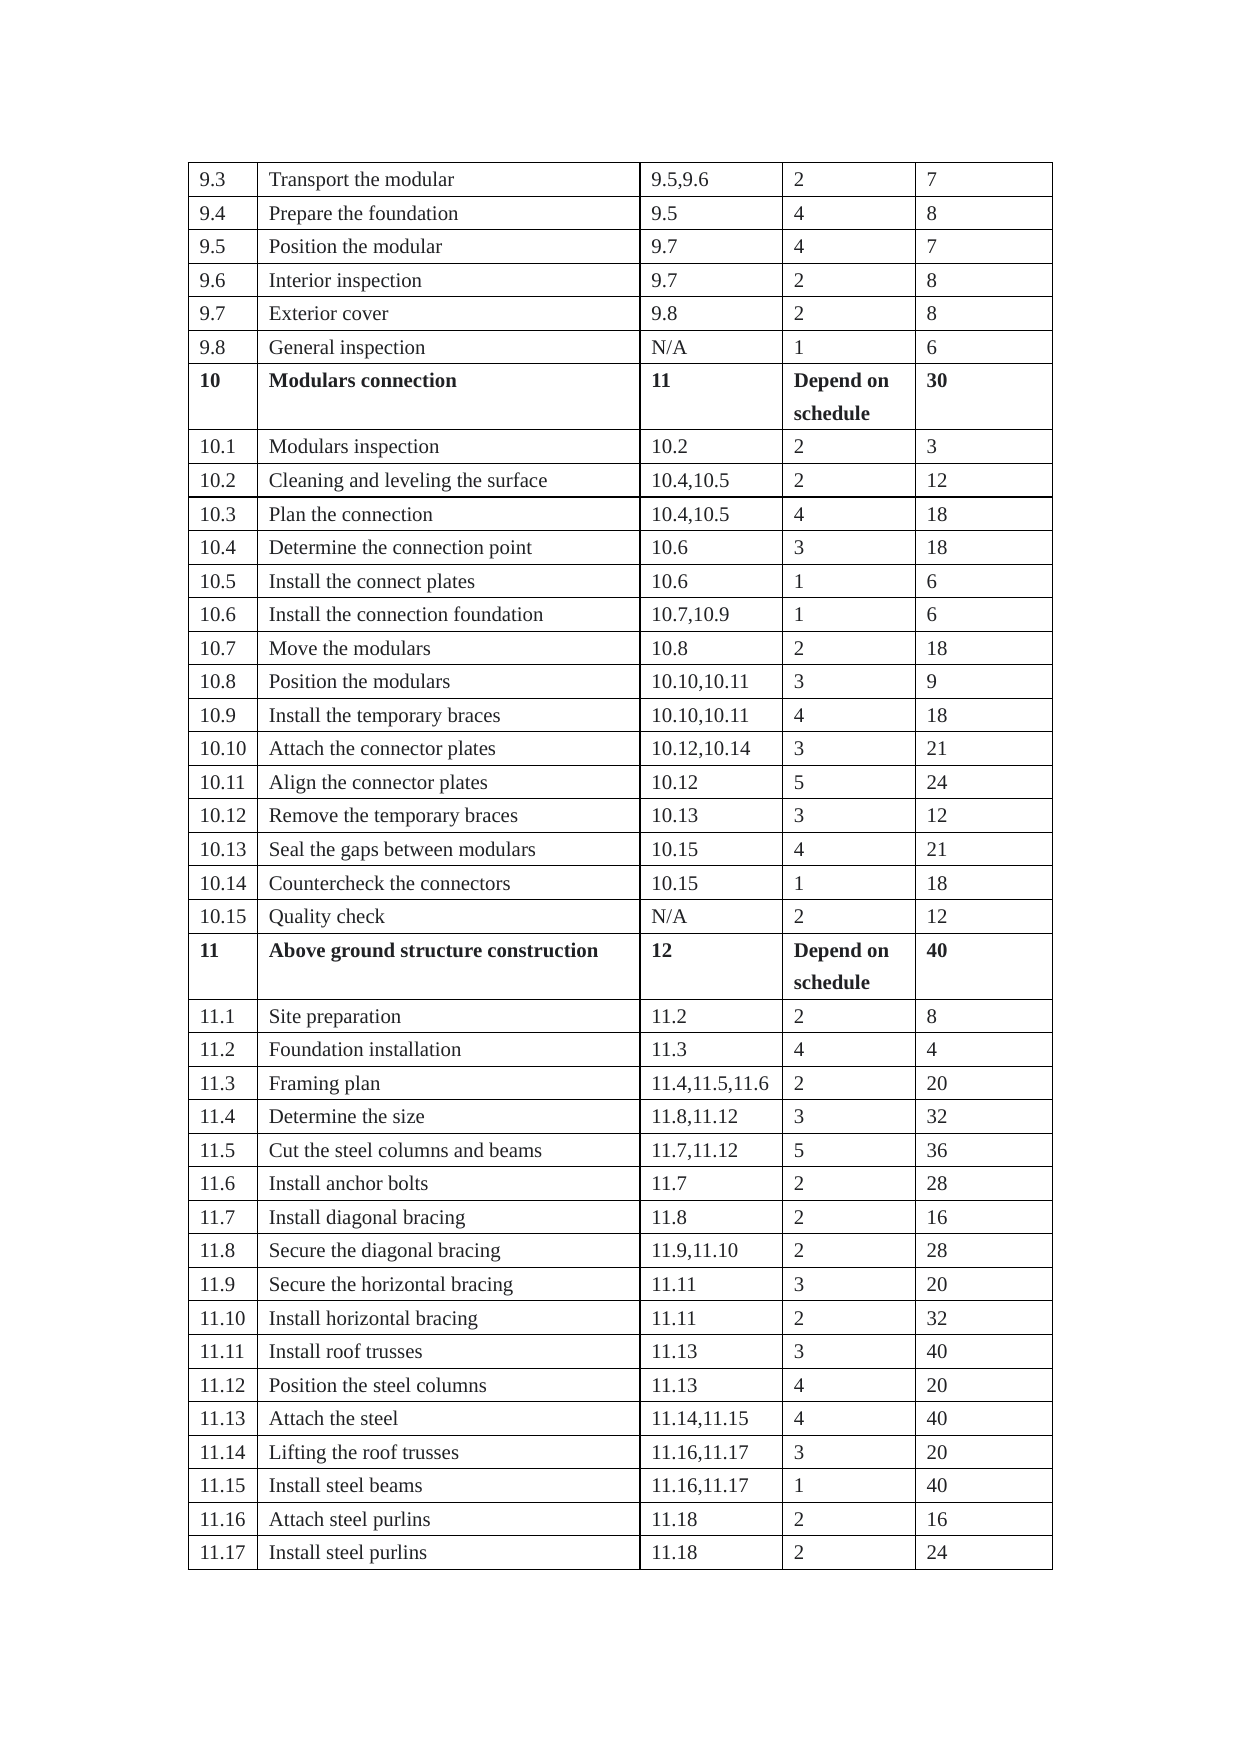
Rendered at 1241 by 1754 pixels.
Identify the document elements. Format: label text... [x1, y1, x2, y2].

table_cell 5 [783, 1134, 915, 1166]
table_cell Countercheck the connectors [258, 866, 639, 899]
table_cell 10.7 [189, 632, 257, 664]
table_cell 11.8 [641, 1201, 782, 1233]
table_cell 6 [916, 598, 1052, 631]
table_cell 11.4,11.5,11.6 [641, 1067, 782, 1099]
table_cell 7 [916, 163, 1052, 196]
table_cell Install steel beams [258, 1469, 639, 1502]
table_cell 16 [916, 1503, 1052, 1535]
table_cell 11.16,11.17 [641, 1436, 782, 1468]
table_cell 11 [189, 934, 257, 998]
table_cell 7 [916, 230, 1052, 263]
table_cell Install the connection foundation [258, 598, 639, 631]
table_cell 12 [916, 799, 1052, 832]
table_cell Above ground structure construction [258, 934, 639, 998]
table_cell 2 [783, 163, 915, 196]
table_cell 10.3 [189, 498, 257, 530]
table_cell Lifting the roof trusses [258, 1436, 639, 1468]
table_cell 32 [916, 1100, 1052, 1133]
table_cell 10.4,10.5 [641, 464, 782, 496]
table_cell 11.18 [641, 1536, 782, 1569]
table_cell 1 [783, 598, 915, 631]
table_cell 11 [641, 364, 782, 429]
table_cell 12 [916, 464, 1052, 496]
table_cell 11.13 [641, 1369, 782, 1401]
table_cell 2 [783, 1503, 915, 1535]
table_cell 10.10 [189, 732, 257, 765]
table_cell 9.5 [189, 230, 257, 263]
table_cell 11.12 [189, 1369, 257, 1401]
table_cell Modulars connection [258, 364, 639, 429]
table_cell Remove the temporary braces [258, 799, 639, 832]
table_cell 4 [916, 1033, 1052, 1066]
table_cell 11.10 [189, 1301, 257, 1334]
table_cell 21 [916, 833, 1052, 865]
table_cell 2 [783, 430, 915, 463]
table_cell Exterior cover [258, 297, 639, 330]
table_cell 4 [783, 230, 915, 263]
table_cell Attach the steel [258, 1402, 639, 1434]
table_cell 9.5,9.6 [641, 163, 782, 196]
table_cell Site preparation [258, 1000, 639, 1032]
table_cell 3 [916, 430, 1052, 463]
table_cell 11.13 [189, 1402, 257, 1434]
table_cell 10.15 [641, 833, 782, 865]
table_cell 40 [916, 1469, 1052, 1502]
table_cell 28 [916, 1167, 1052, 1200]
table_cell 10.12,10.14 [641, 732, 782, 765]
table_cell 11.5 [189, 1134, 257, 1166]
table_cell 11.18 [641, 1503, 782, 1535]
table_cell Secure the horizontal bracing [258, 1268, 639, 1300]
table_cell 11.9,11.10 [641, 1234, 782, 1267]
table_cell 8 [916, 1000, 1052, 1032]
table_cell 40 [916, 934, 1052, 998]
table_cell Prepare the foundation [258, 197, 639, 229]
table_cell Install the connect plates [258, 565, 639, 597]
table_cell Framing plan [258, 1067, 639, 1099]
table_cell 11.2 [189, 1033, 257, 1066]
table_cell 18 [916, 632, 1052, 664]
table_cell N/A [641, 331, 782, 363]
table_cell 3 [783, 799, 915, 832]
table_cell 1 [783, 1469, 915, 1502]
table_cell Install horizontal bracing [258, 1301, 639, 1334]
table_cell Align the connector plates [258, 766, 639, 798]
table_cell Cut the steel columns and beams [258, 1134, 639, 1166]
table_cell 11.16 [189, 1503, 257, 1535]
table_cell 1 [783, 866, 915, 899]
table_cell 10.15 [641, 866, 782, 899]
table_cell 3 [783, 1100, 915, 1133]
table_cell 9.7 [641, 230, 782, 263]
table_cell 11.17 [189, 1536, 257, 1569]
table_cell 24 [916, 1536, 1052, 1569]
table_cell 1 [783, 331, 915, 363]
table_cell 2 [783, 297, 915, 330]
table_cell 11.7 [641, 1167, 782, 1200]
table_cell 10 [189, 364, 257, 429]
table_cell 2 [783, 900, 915, 932]
table_cell 18 [916, 866, 1052, 899]
table_cell 10.4 [189, 531, 257, 563]
table_cell 10.11 [189, 766, 257, 798]
table_cell 10.12 [189, 799, 257, 832]
table_cell 9.7 [189, 297, 257, 330]
table_cell 4 [783, 699, 915, 731]
table_cell 18 [916, 531, 1052, 563]
table_cell 9.5 [641, 197, 782, 229]
table_cell N/A [641, 900, 782, 932]
table_cell 40 [916, 1402, 1052, 1434]
table_cell 9.6 [189, 264, 257, 296]
table_cell 3 [783, 665, 915, 698]
table_cell 9.8 [189, 331, 257, 363]
table_cell 10.6 [641, 531, 782, 563]
table_cell 11.8,11.12 [641, 1100, 782, 1133]
table_cell 11.1 [189, 1000, 257, 1032]
table_cell 4 [783, 498, 915, 530]
table_cell Transport the modular [258, 163, 639, 196]
table_cell 36 [916, 1134, 1052, 1166]
table_cell Position the steel columns [258, 1369, 639, 1401]
table_cell 10.10,10.11 [641, 665, 782, 698]
table_cell 10.13 [189, 833, 257, 865]
table_cell Determine the connection point [258, 531, 639, 563]
table_cell Attach steel purlins [258, 1503, 639, 1535]
table_cell 3 [783, 1268, 915, 1300]
table_cell 2 [783, 1000, 915, 1032]
table_cell 9 [916, 665, 1052, 698]
table_cell 3 [783, 531, 915, 563]
table_cell 8 [916, 264, 1052, 296]
table_cell Install roof trusses [258, 1335, 639, 1367]
table_cell 2 [783, 264, 915, 296]
table_cell 10.15 [189, 900, 257, 932]
table_cell 10.9 [189, 699, 257, 731]
table_cell 2 [783, 1536, 915, 1569]
table_cell 10.8 [189, 665, 257, 698]
table_cell 6 [916, 565, 1052, 597]
table_cell 12 [641, 934, 782, 998]
table_cell 11.11 [641, 1268, 782, 1300]
table_cell 2 [783, 464, 915, 496]
table_cell Position the modulars [258, 665, 639, 698]
table_cell 11.11 [641, 1301, 782, 1334]
table_cell 11.9 [189, 1268, 257, 1300]
table_cell Install diagonal bracing [258, 1201, 639, 1233]
table_cell Secure the diagonal bracing [258, 1234, 639, 1267]
table_cell 3 [783, 732, 915, 765]
table_cell Quality check [258, 900, 639, 932]
table_cell 20 [916, 1067, 1052, 1099]
table_cell 11.8 [189, 1234, 257, 1267]
table_cell Position the modular [258, 230, 639, 263]
table_cell 18 [916, 699, 1052, 731]
table_cell 24 [916, 766, 1052, 798]
table_cell Foundation installation [258, 1033, 639, 1066]
table_cell 4 [783, 1033, 915, 1066]
table_cell 3 [783, 1436, 915, 1468]
table_cell 4 [783, 197, 915, 229]
table_cell 20 [916, 1369, 1052, 1401]
table_cell 2 [783, 1234, 915, 1267]
table_cell 9.3 [189, 163, 257, 196]
table_cell Attach the connector plates [258, 732, 639, 765]
table_cell 10.8 [641, 632, 782, 664]
table_cell Install anchor bolts [258, 1167, 639, 1200]
table_cell Cleaning and leveling the surface [258, 464, 639, 496]
table_cell 11.4 [189, 1100, 257, 1133]
table_cell 10.7,10.9 [641, 598, 782, 631]
table_cell 11.3 [189, 1067, 257, 1099]
table_cell Install steel purlins [258, 1536, 639, 1569]
table_cell 2 [783, 1201, 915, 1233]
table_cell 2 [783, 1167, 915, 1200]
table_cell 21 [916, 732, 1052, 765]
table_cell 10.6 [189, 598, 257, 631]
table_cell 11.3 [641, 1033, 782, 1066]
table_cell 11.6 [189, 1167, 257, 1200]
table_cell 2 [783, 1301, 915, 1334]
table_cell 20 [916, 1268, 1052, 1300]
table_cell 11.14 [189, 1436, 257, 1468]
table_cell 11.7 [189, 1201, 257, 1233]
table_cell 5 [783, 766, 915, 798]
table_cell 18 [916, 498, 1052, 530]
table_cell 11.16,11.17 [641, 1469, 782, 1502]
table_cell Interior inspection [258, 264, 639, 296]
table_cell Install the temporary braces [258, 699, 639, 731]
table_cell Modulars inspection [258, 430, 639, 463]
table_cell 28 [916, 1234, 1052, 1267]
table_cell 11.11 [189, 1335, 257, 1367]
table_cell 4 [783, 1402, 915, 1434]
table_cell 8 [916, 197, 1052, 229]
table_cell 10.10,10.11 [641, 699, 782, 731]
table_cell 1 [783, 565, 915, 597]
table_cell 10.6 [641, 565, 782, 597]
table_cell 9.4 [189, 197, 257, 229]
table_cell Seal the gaps between modulars [258, 833, 639, 865]
table_cell 10.4,10.5 [641, 498, 782, 530]
table_cell General inspection [258, 331, 639, 363]
table_cell Determine the size [258, 1100, 639, 1133]
table_cell 32 [916, 1301, 1052, 1334]
table_cell 11.15 [189, 1469, 257, 1502]
table_cell 40 [916, 1335, 1052, 1367]
table_cell 4 [783, 833, 915, 865]
table_cell 9.8 [641, 297, 782, 330]
table_cell 11.14,11.15 [641, 1402, 782, 1434]
table_cell Depend on schedule [783, 364, 915, 429]
table_cell 12 [916, 900, 1052, 932]
table_cell Depend on schedule [783, 934, 915, 998]
table_cell 16 [916, 1201, 1052, 1233]
table_cell 2 [783, 1067, 915, 1099]
table_cell 11.13 [641, 1335, 782, 1367]
table_cell 9.7 [641, 264, 782, 296]
table_cell 4 [783, 1369, 915, 1401]
table_cell 8 [916, 297, 1052, 330]
table_cell 3 [783, 1335, 915, 1367]
table_cell 2 [783, 632, 915, 664]
table_cell Move the modulars [258, 632, 639, 664]
table_cell 6 [916, 331, 1052, 363]
table_cell 10.13 [641, 799, 782, 832]
table_cell 10.5 [189, 565, 257, 597]
table_cell 10.14 [189, 866, 257, 899]
table_cell 20 [916, 1436, 1052, 1468]
table_cell 10.2 [189, 464, 257, 496]
table_cell 10.12 [641, 766, 782, 798]
table_cell 10.1 [189, 430, 257, 463]
table_cell 30 [916, 364, 1052, 429]
table_cell Plan the connection [258, 498, 639, 530]
table_cell 11.7,11.12 [641, 1134, 782, 1166]
table_cell 11.2 [641, 1000, 782, 1032]
table_cell 10.2 [641, 430, 782, 463]
